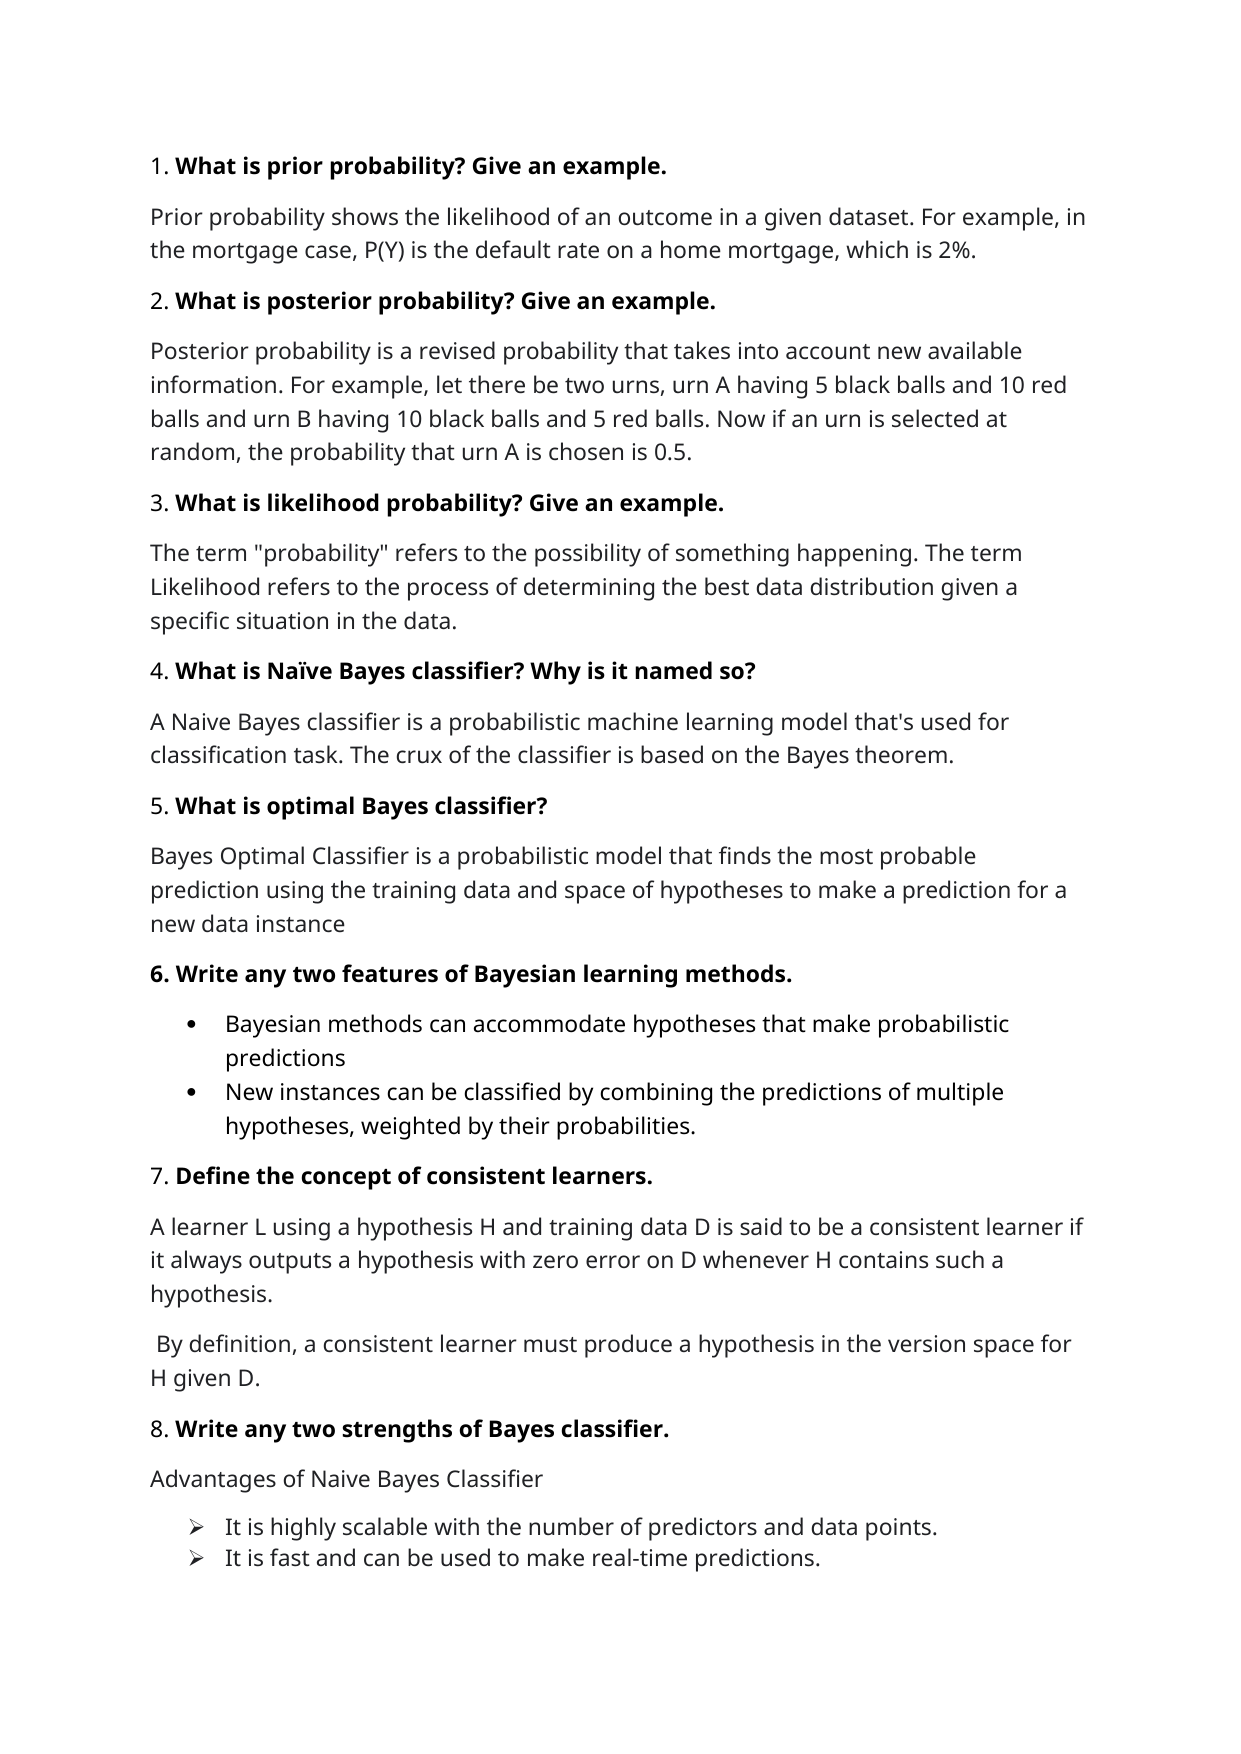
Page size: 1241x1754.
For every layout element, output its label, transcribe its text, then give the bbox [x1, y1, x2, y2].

text By definition, a consistent learner must produce a hypothesis in the version space for H given D. [150, 1328, 1090, 1393]
list It is highly scalable with the number of predictors and data points. [187, 1511, 1090, 1542]
text 4. What is Naïve Bayes classifier? Why is it named so? [150, 655, 1090, 686]
list New instances can be classified by combining the predictions of multiple hypotheses, weighted by their probabilities. [187, 1076, 1090, 1141]
text The term "probability" refers to the possibility of something happening. The term Likelihood refers to the process of determining the best data distribution given a specific situation in the data. [150, 537, 1090, 636]
text A learner L using a hypothesis H and training data D is said to be a consistent learner if it always outputs a hypothesis with zero error on D whenever H contains such a hypothesis. [150, 1210, 1090, 1309]
list It is fast and can be used to make real-time predictions. [187, 1542, 1090, 1573]
text 5. What is optimal Bayes classifier? [150, 789, 1090, 821]
text Prior probability shows the likelihood of an outcome in a given dataset. For example, in the mortgage case, P(Y) is the default rate on a home mortgage, which is 2%. [150, 200, 1090, 265]
text 3. What is likelihood probability? Give an example. [150, 487, 1090, 518]
text 1. What is prior probability? Give an example. [150, 150, 1090, 181]
text 8. Write any two strengths of Bayes classifier. [150, 1412, 1090, 1444]
text 6. Write any two features of Bayesian learning methods. [150, 958, 1090, 989]
text 7. Define the concept of consistent learners. [150, 1160, 1090, 1191]
text Posterior probability is a revised probability that takes into account new available information. For example, let there be two urns, urn A having 5 black balls and 10 red balls and urn B having 10 black balls and 5 red balls. Now if an urn is selected at random, the probability that urn A is chosen is 0.5. [150, 335, 1090, 467]
list Bayesian methods can accommodate hypotheses that make probabilistic predictions [187, 1008, 1090, 1073]
text 2. What is posterior probability? Give an example. [150, 284, 1090, 316]
text A Naive Bayes classifier is a probabilistic machine learning model that's used for classification task. The crux of the classifier is based on the Bayes theorem. [150, 705, 1090, 770]
text Bayes Optimal Classifier is a probabilistic model that finds the most probable prediction using the training data and space of hypotheses to make a prediction for a new data instance [150, 840, 1090, 939]
text Advantages of Naive Bayes Classifier [150, 1463, 1090, 1494]
